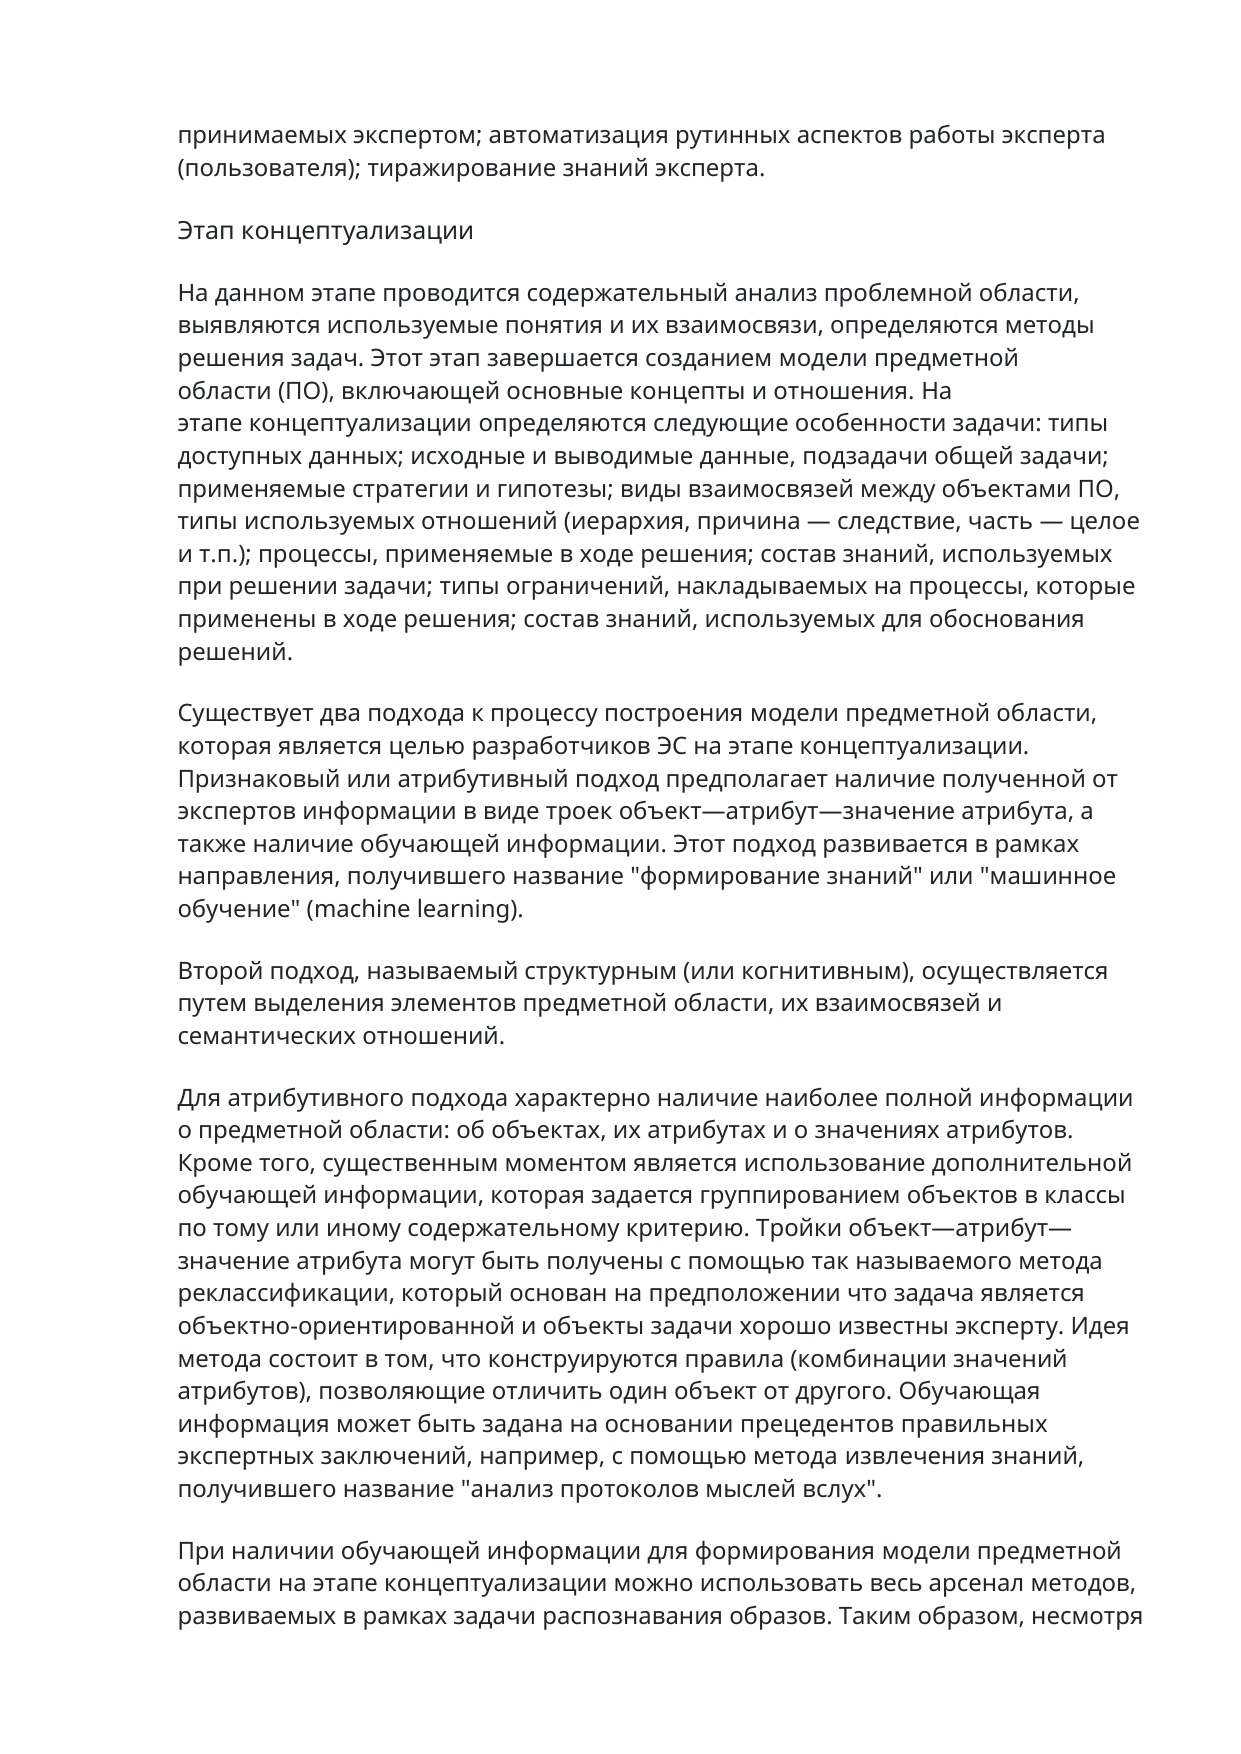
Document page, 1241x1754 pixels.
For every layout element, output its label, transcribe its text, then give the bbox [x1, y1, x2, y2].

text На данном этапе проводится содержательный анализ проблемной области, выявляются используемые понятия и их взаимосвязи, определяются методы решения задач. Этот этап завершается созданием модели предметной области (ПО), включающей основные концепты и отношения. На этапе концептуализации определяются следующие особенности задачи: типы доступных данных; исходные и выводимые данные, подзадачи общей задачи; применяемые стратегии и гипотезы; виды взаимосвязей между объектами ПО, типы используемых отношений (иерархия, причина — следствие, часть — целое и т.п.); процессы, применяемые в ходе решения; состав знаний, используемых при решении задачи; типы ограничений, накладываемых на процессы, которые применены в ходе решения; состав знаний, используемых для обоснования решений. [177, 276, 1152, 667]
text Для атрибутивного подхода характерно наличие наиболее полной информации о предметной области: об объектах, их атрибутах и о значениях атрибутов. Кроме того, существенным моментом является использование дополнительной обучающей информации, которая задается группированием объектов в классы по тому или иному содержательному критерию. Тройки объект—атрибут—значение атрибута могут быть получены с помощью так называемого метода реклассификации, который основан на предположении что задача является объектно-ориентированной и объекты задачи хорошо известны эксперту. Идея метода состоит в том, что конструируются правила (комбинации значений атрибутов), позволяющие отличить один объект от другого. Обучающая информация может быть задана на основании прецедентов правильных экспертных заключений, например, с помощью метода извлечения знаний, получившего название "анализ протоколов мыслей вслух". [177, 1081, 1152, 1504]
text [177, 118, 1152, 183]
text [177, 1533, 1152, 1631]
text Этап концептуализации [177, 212, 1152, 247]
text Второй подход, называемый структурным (или когнитивным), осуществляется путем выделения элементов предметной области, их взаимосвязей и семантических отношений. [177, 953, 1152, 1051]
text Существует два подхода к процессу построения модели предметной области, которая является целью разработчиков ЭС на этапе концептуализации. Признаковый или атрибутивный подход предполагает наличие полученной от экспертов информации в виде троек объект—атрибут—значение атрибута, а также наличие обучающей информации. Этот подход развивается в рамках направления, получившего название "формирование знаний" или "машинное обучение" (machine learning). [177, 696, 1152, 924]
